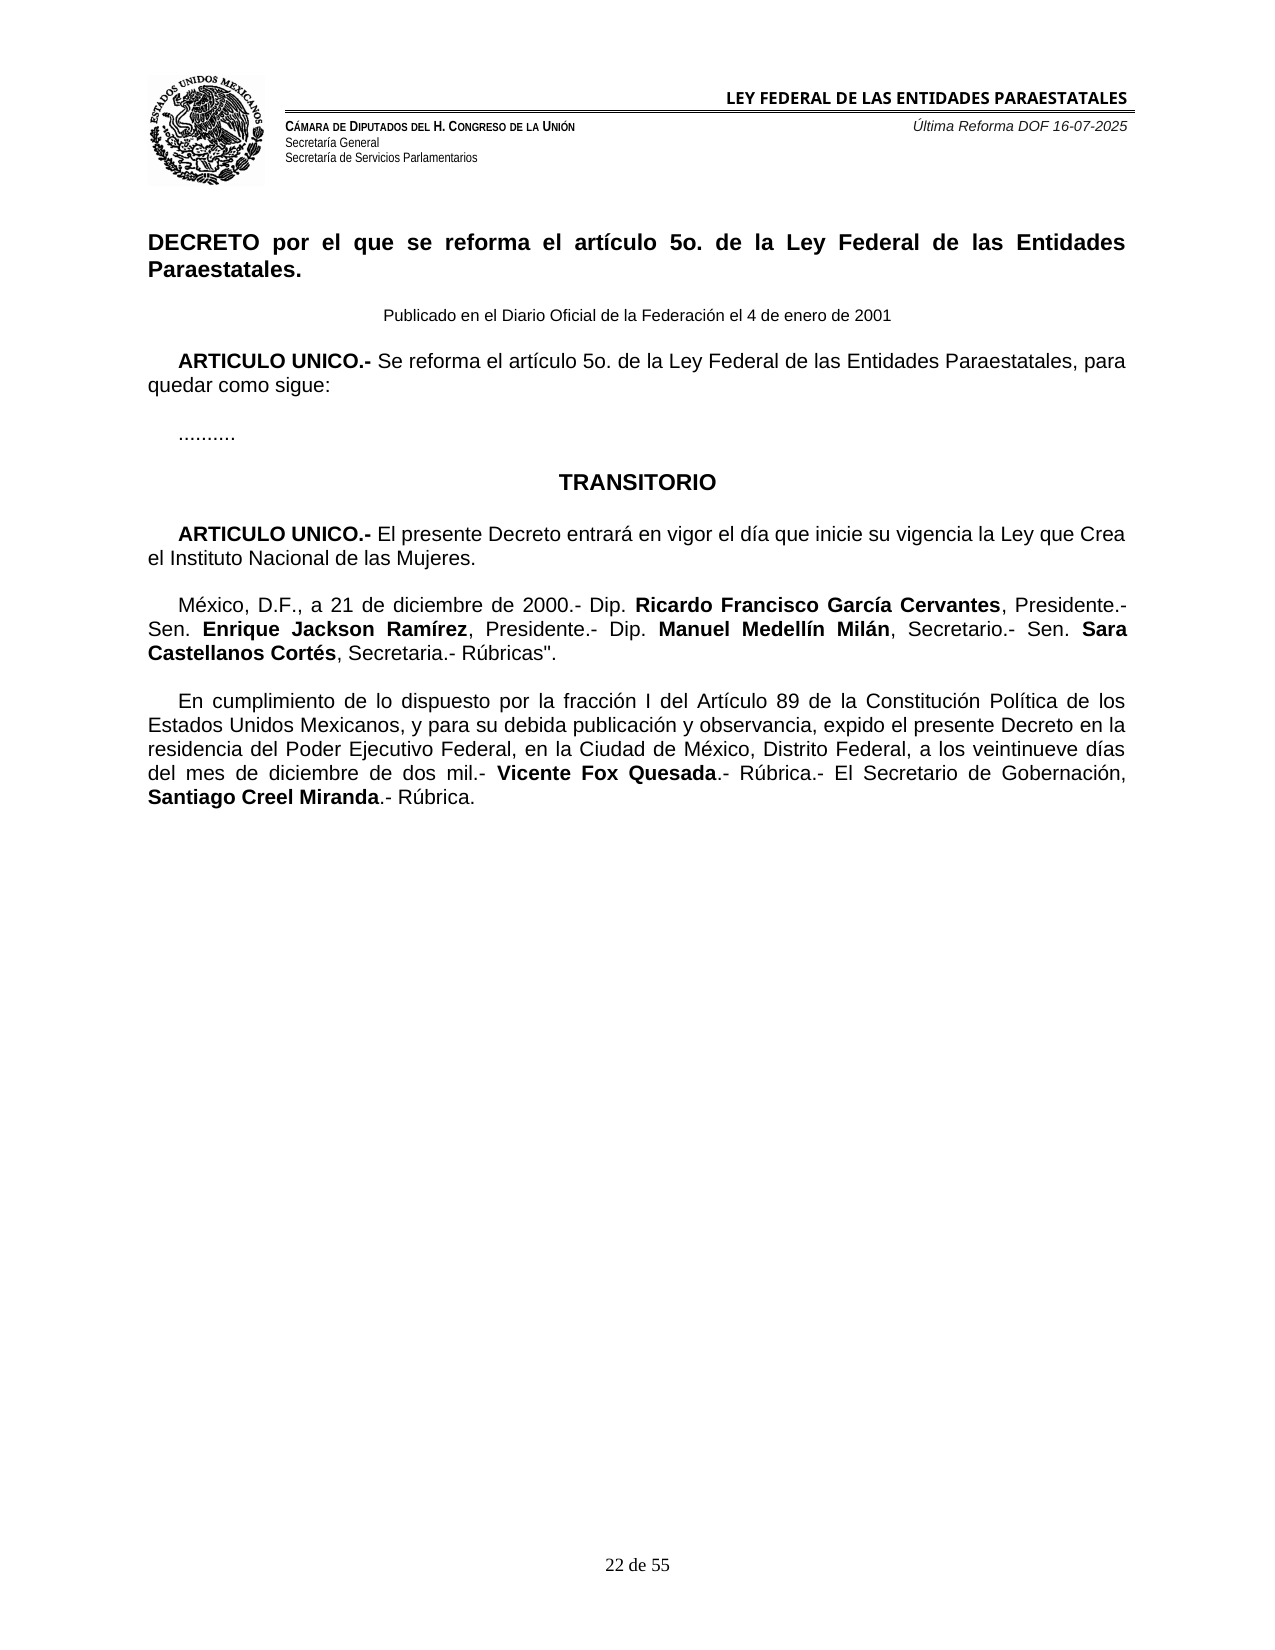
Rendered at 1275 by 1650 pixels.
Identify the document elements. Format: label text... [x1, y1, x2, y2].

text TRANSITORIO [148, 469, 1127, 495]
text ARTICULO UNICO.- El presente Decreto entrará en vigor el día que inicie su vigencia la Ley que Crea el Instituto Nacional de las Mujeres. [148, 521, 1127, 569]
text En cumplimiento de lo dispuesto por la fracción I del Artículo 89 de la Constitución Política de los Estados Unidos Mexicanos, y para su debida publicación y observancia, expido el presente Decreto en la residencia del Poder Ejecutivo Federal, en la Ciudad de México, Distrito Federal, a los veintinueve días del mes de diciembre de dos mil.- Vicente Fox Quesada.- Rúbrica.- El Secretario de Gobernación, Santiago Creel Miranda.- Rúbrica. [148, 689, 1127, 809]
text .......... [148, 421, 1127, 445]
text Publicado en el Diario Oficial de la Federación el 4 de enero de 2001 [148, 306, 1127, 325]
text DECRETO por el que se reforma el artículo 5o. de la Ley Federal de las Entidades Paraestatales. [148, 229, 1127, 282]
text ARTICULO UNICO.- Se reforma el artículo 5o. de la Ley Federal de las Entidades Paraestatales, para quedar como sigue: [148, 349, 1127, 397]
text México, D.F., a 21 de diciembre de 2000.- Dip. Ricardo Francisco García Cervantes, Presidente.- Sen. Enrique Jackson Ramírez, Presidente.- Dip. Manuel Medellín Milán, Secretario.- Sen. Sara Castellanos Cortés, Secretaria.- Rúbricas". [148, 593, 1127, 665]
